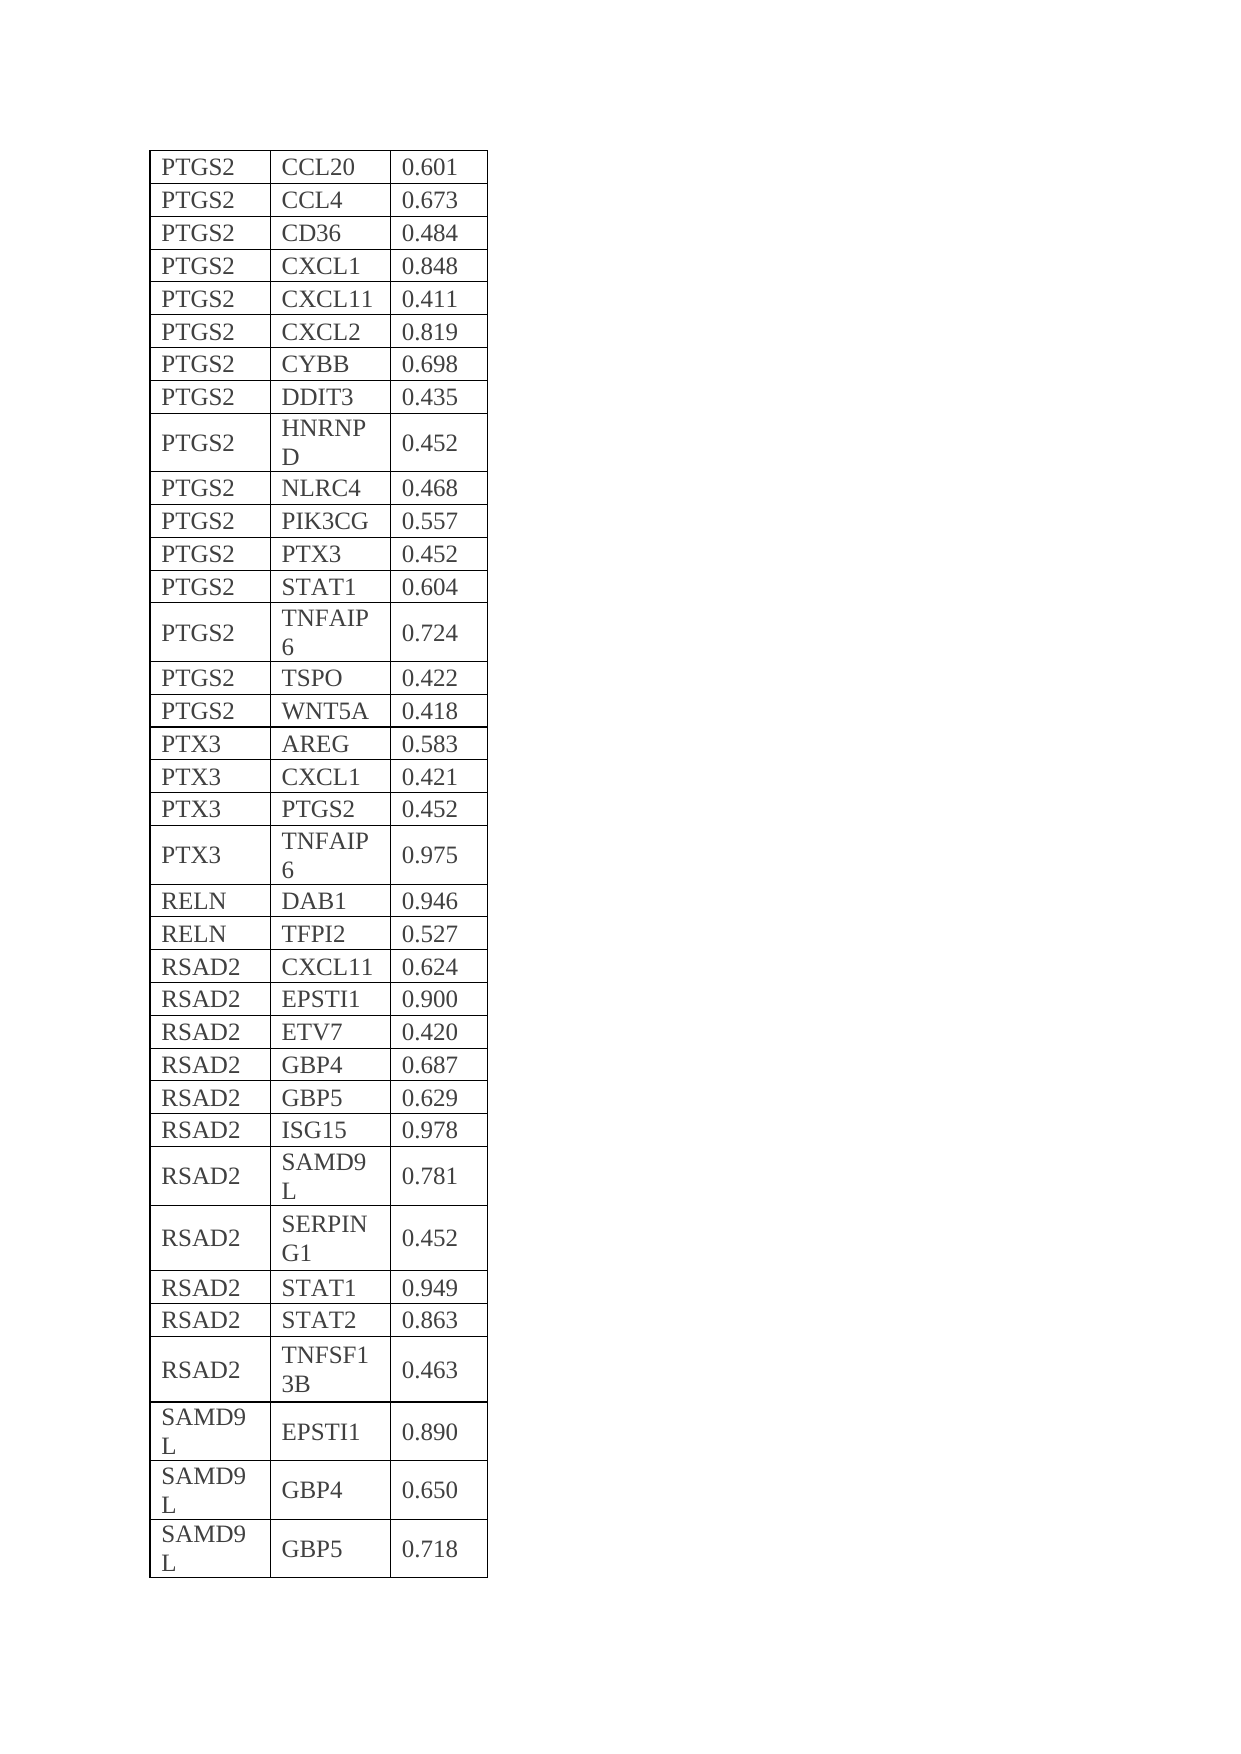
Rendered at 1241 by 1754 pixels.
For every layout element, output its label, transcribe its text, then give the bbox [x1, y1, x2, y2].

table_cell CXCL1 [271, 250, 390, 281]
table_cell 0.673 [391, 184, 487, 216]
table_cell AREG [271, 728, 390, 759]
table_cell 0.484 [391, 217, 487, 248]
table_cell RSAD2 [151, 1304, 270, 1336]
table_cell SAMD9L [271, 1147, 390, 1204]
table_cell 0.900 [391, 983, 487, 1015]
table_cell PTGS2 [151, 472, 270, 504]
table_cell CYBB [271, 348, 390, 380]
table_cell PTGS2 [151, 538, 270, 569]
table_cell NLRC4 [271, 472, 390, 504]
table_cell RSAD2 [151, 1016, 270, 1047]
table_cell RSAD2 [151, 1081, 270, 1113]
table_cell 0.463 [391, 1337, 487, 1401]
table_cell 0.819 [391, 315, 487, 347]
table_cell 0.422 [391, 662, 487, 694]
table_cell 0.781 [391, 1147, 487, 1204]
table_cell RSAD2 [151, 950, 270, 982]
table_cell PTGS2 [151, 184, 270, 216]
table_cell 0.629 [391, 1081, 487, 1113]
table_cell RSAD2 [151, 1206, 270, 1270]
table_cell CXCL11 [271, 950, 390, 982]
table_cell PTGS2 [151, 315, 270, 347]
table_cell 0.601 [391, 151, 487, 183]
table_cell RELN [151, 885, 270, 916]
table_cell TNFAIP6 [271, 603, 390, 661]
table_cell PTGS2 [151, 695, 270, 726]
table_cell 0.435 [391, 381, 487, 412]
table_cell 0.421 [391, 760, 487, 792]
table_cell PTX3 [151, 760, 270, 792]
table_cell GBP4 [271, 1461, 390, 1518]
table_cell 0.452 [391, 414, 487, 471]
table_cell 0.411 [391, 282, 487, 314]
table_cell TFPI2 [271, 917, 390, 949]
table_cell PTGS2 [151, 348, 270, 380]
table_cell TSPO [271, 662, 390, 694]
table_cell PTX3 [271, 538, 390, 569]
table_cell ETV7 [271, 1016, 390, 1047]
table_cell WNT5A [271, 695, 390, 726]
table_cell RSAD2 [151, 1147, 270, 1204]
table_cell SERPING1 [271, 1206, 390, 1270]
table_cell 0.418 [391, 695, 487, 726]
table_cell PTGS2 [151, 662, 270, 694]
table_cell 0.468 [391, 472, 487, 504]
table_cell 0.946 [391, 885, 487, 916]
table_cell PTGS2 [151, 282, 270, 314]
table_cell PTX3 [151, 826, 270, 883]
table_cell SAMD9L [151, 1403, 270, 1460]
table_cell 0.452 [391, 793, 487, 825]
table_cell RSAD2 [151, 1114, 270, 1146]
table_cell RSAD2 [151, 1271, 270, 1303]
table_cell TNFSF13B [271, 1337, 390, 1401]
table_cell 0.724 [391, 603, 487, 661]
table_cell SAMD9L [151, 1461, 270, 1518]
table_cell RELN [151, 917, 270, 949]
table_cell 0.949 [391, 1271, 487, 1303]
table_cell GBP4 [271, 1049, 390, 1080]
table_cell RSAD2 [151, 983, 270, 1015]
table_cell 0.890 [391, 1403, 487, 1460]
table_cell DDIT3 [271, 381, 390, 412]
table_cell 0.698 [391, 348, 487, 380]
table_cell 0.624 [391, 950, 487, 982]
table_cell PTGS2 [151, 217, 270, 248]
table_cell CXCL2 [271, 315, 390, 347]
table_cell 0.452 [391, 538, 487, 569]
table_cell 0.687 [391, 1049, 487, 1080]
table_cell EPSTI1 [271, 983, 390, 1015]
table_cell PTGS2 [151, 414, 270, 471]
table_cell PTX3 [151, 728, 270, 759]
table_cell 0.604 [391, 571, 487, 602]
table_cell CD36 [271, 217, 390, 248]
table_cell STAT2 [271, 1304, 390, 1336]
table_cell PIK3CG [271, 505, 390, 537]
table_cell GBP5 [271, 1520, 390, 1577]
table_cell PTX3 [151, 793, 270, 825]
table_cell 0.420 [391, 1016, 487, 1047]
table_cell PTGS2 [151, 151, 270, 183]
table_cell STAT1 [271, 571, 390, 602]
table_cell 0.848 [391, 250, 487, 281]
table_cell TNFAIP6 [271, 826, 390, 883]
table_cell EPSTI1 [271, 1403, 390, 1460]
table_cell 0.583 [391, 728, 487, 759]
table_cell 0.863 [391, 1304, 487, 1336]
table_cell CCL4 [271, 184, 390, 216]
table_cell PTGS2 [151, 505, 270, 537]
table_cell 0.557 [391, 505, 487, 537]
table_cell PTGS2 [271, 793, 390, 825]
table_cell 0.718 [391, 1520, 487, 1577]
table_cell GBP5 [271, 1081, 390, 1113]
table_cell CCL20 [271, 151, 390, 183]
table_cell 0.650 [391, 1461, 487, 1518]
table_cell PTGS2 [151, 603, 270, 661]
table_cell PTGS2 [151, 571, 270, 602]
table_cell 0.975 [391, 826, 487, 883]
table_cell CXCL11 [271, 282, 390, 314]
table_cell SAMD9L [151, 1520, 270, 1577]
table_cell 0.978 [391, 1114, 487, 1146]
table_cell RSAD2 [151, 1049, 270, 1080]
table_cell ISG15 [271, 1114, 390, 1146]
table_cell PTGS2 [151, 250, 270, 281]
table_cell HNRNPD [271, 414, 390, 471]
table_cell CXCL1 [271, 760, 390, 792]
table_cell RSAD2 [151, 1337, 270, 1401]
table_cell STAT1 [271, 1271, 390, 1303]
table_cell 0.452 [391, 1206, 487, 1270]
table_cell DAB1 [271, 885, 390, 916]
table_cell PTGS2 [151, 381, 270, 412]
table_cell 0.527 [391, 917, 487, 949]
